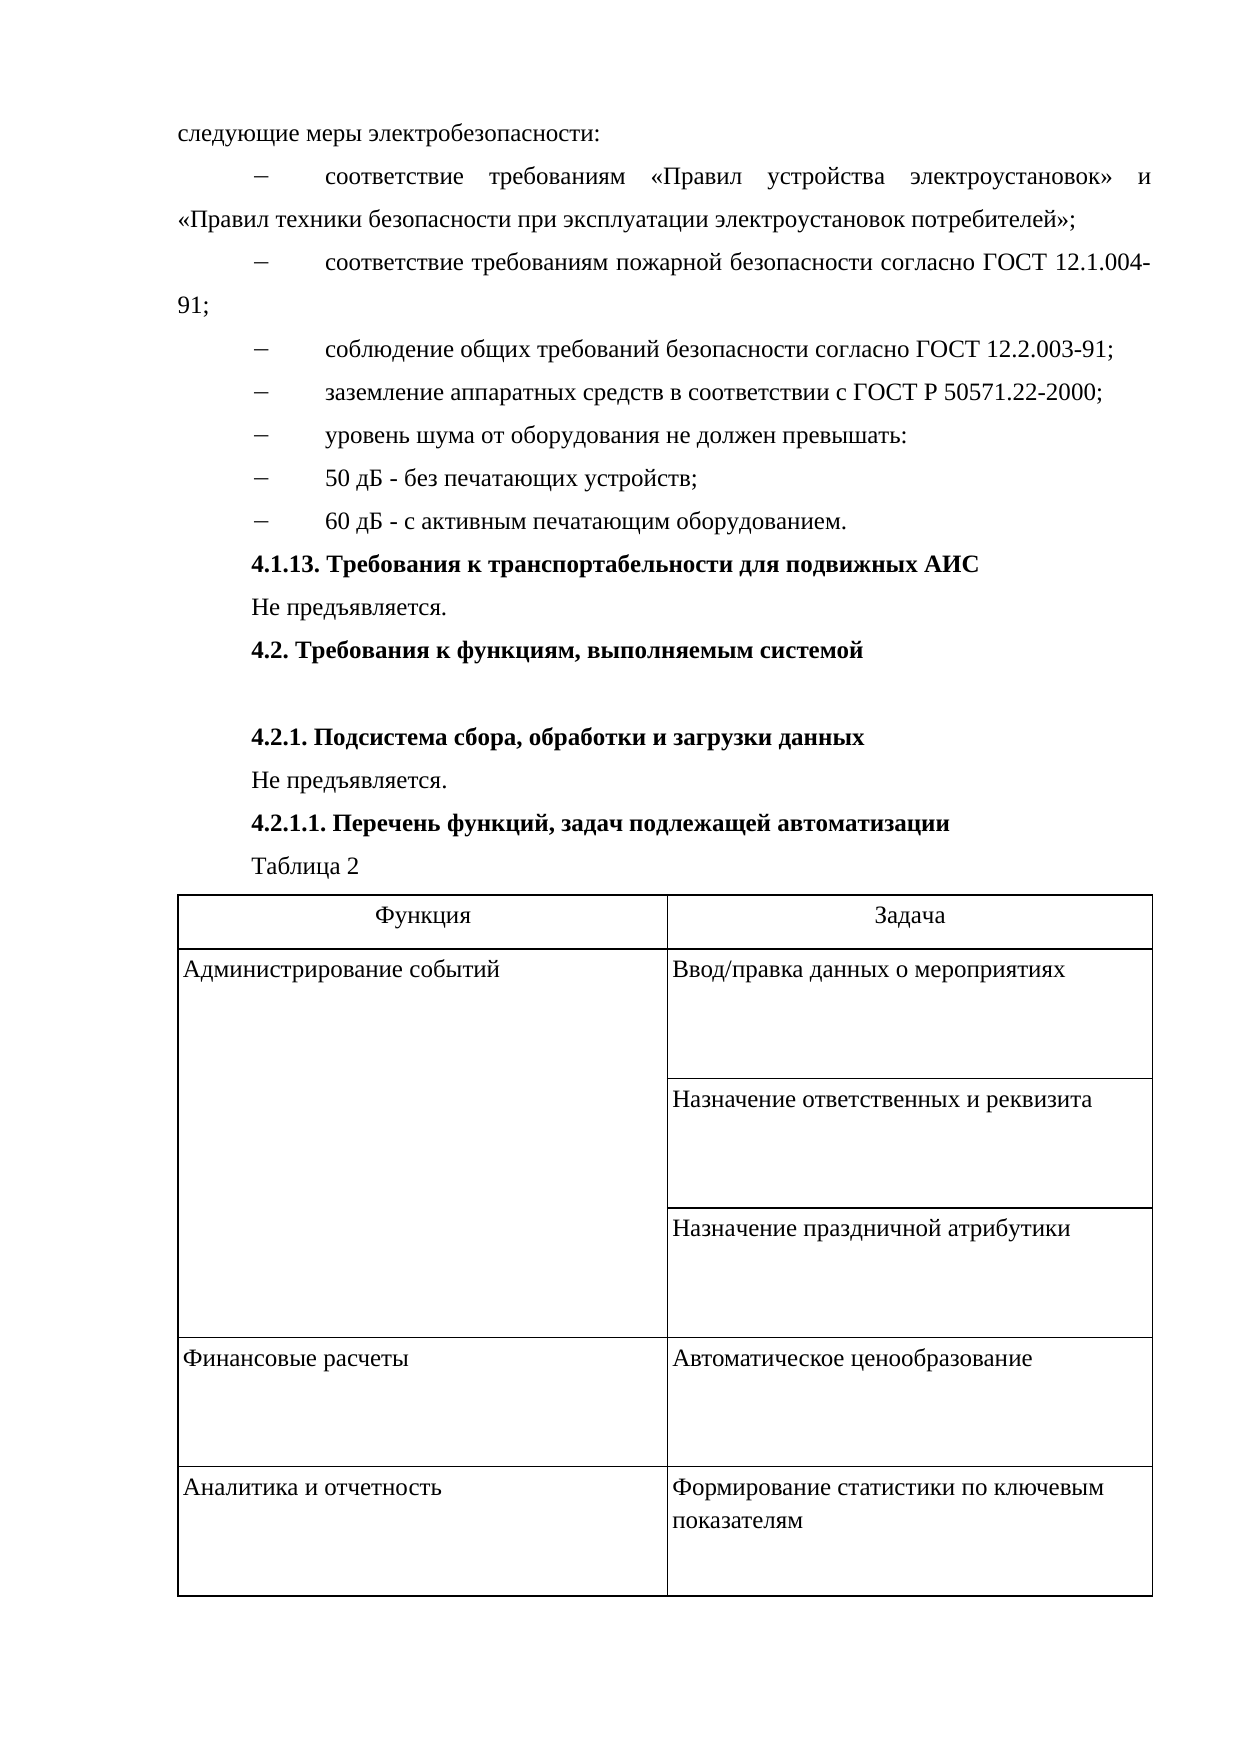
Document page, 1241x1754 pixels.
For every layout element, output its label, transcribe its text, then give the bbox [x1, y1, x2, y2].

text 4.1.13. Требования к транспортабельности для подвижных АИС [177, 549, 1152, 578]
table_cell Формирование статистики по ключевым показателям [668, 1467, 1152, 1595]
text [177, 118, 1152, 147]
text 4.2. Требования к функциям, выполняемым системой [177, 636, 1152, 664]
table_cell Администрирование событий [179, 950, 667, 1336]
text Не предъявляется. [177, 765, 1152, 794]
table_cell Аналитика и отчетность [179, 1467, 667, 1595]
table_header Задача [668, 896, 1152, 948]
list соблюдение общих требований безопасности согласно ГОСТ 12.2.003-91; [177, 334, 1152, 362]
text Таблица 2 [177, 851, 1152, 880]
table_cell Назначение ответственных и реквизита [668, 1079, 1152, 1207]
list заземление аппаратных средств в соответствии с ГОСТ Р 50571.22-2000; [177, 377, 1152, 406]
text Не предъявляется. [177, 592, 1152, 621]
list 60 дБ - с активным печатающим оборудованием. [177, 506, 1152, 535]
table_cell Назначение праздничной атрибутики [668, 1209, 1152, 1336]
list соответствие требованиям «Правил устройства электроустановок» и «Правил техники безопасности при эксплуатации электроустановок потребителей»; [177, 161, 1152, 233]
list уровень шума от оборудования не должен превышать: [177, 420, 1152, 449]
table_cell Финансовые расчеты [179, 1338, 667, 1466]
list соответствие требованиям пожарной безопасности согласно ГОСТ 12.1.004-91; [177, 247, 1152, 319]
text 4.2.1. Подсистема сбора, обработки и загрузки данных [177, 722, 1152, 751]
table_cell Автоматическое ценообразование [668, 1338, 1152, 1466]
table_header Функция [179, 896, 667, 948]
list 50 дБ - без печатающих устройств; [177, 463, 1152, 492]
table_cell Ввод/правка данных о мероприятиях [668, 950, 1152, 1078]
text 4.2.1.1. Перечень функций, задач подлежащей автоматизации [177, 808, 1152, 837]
